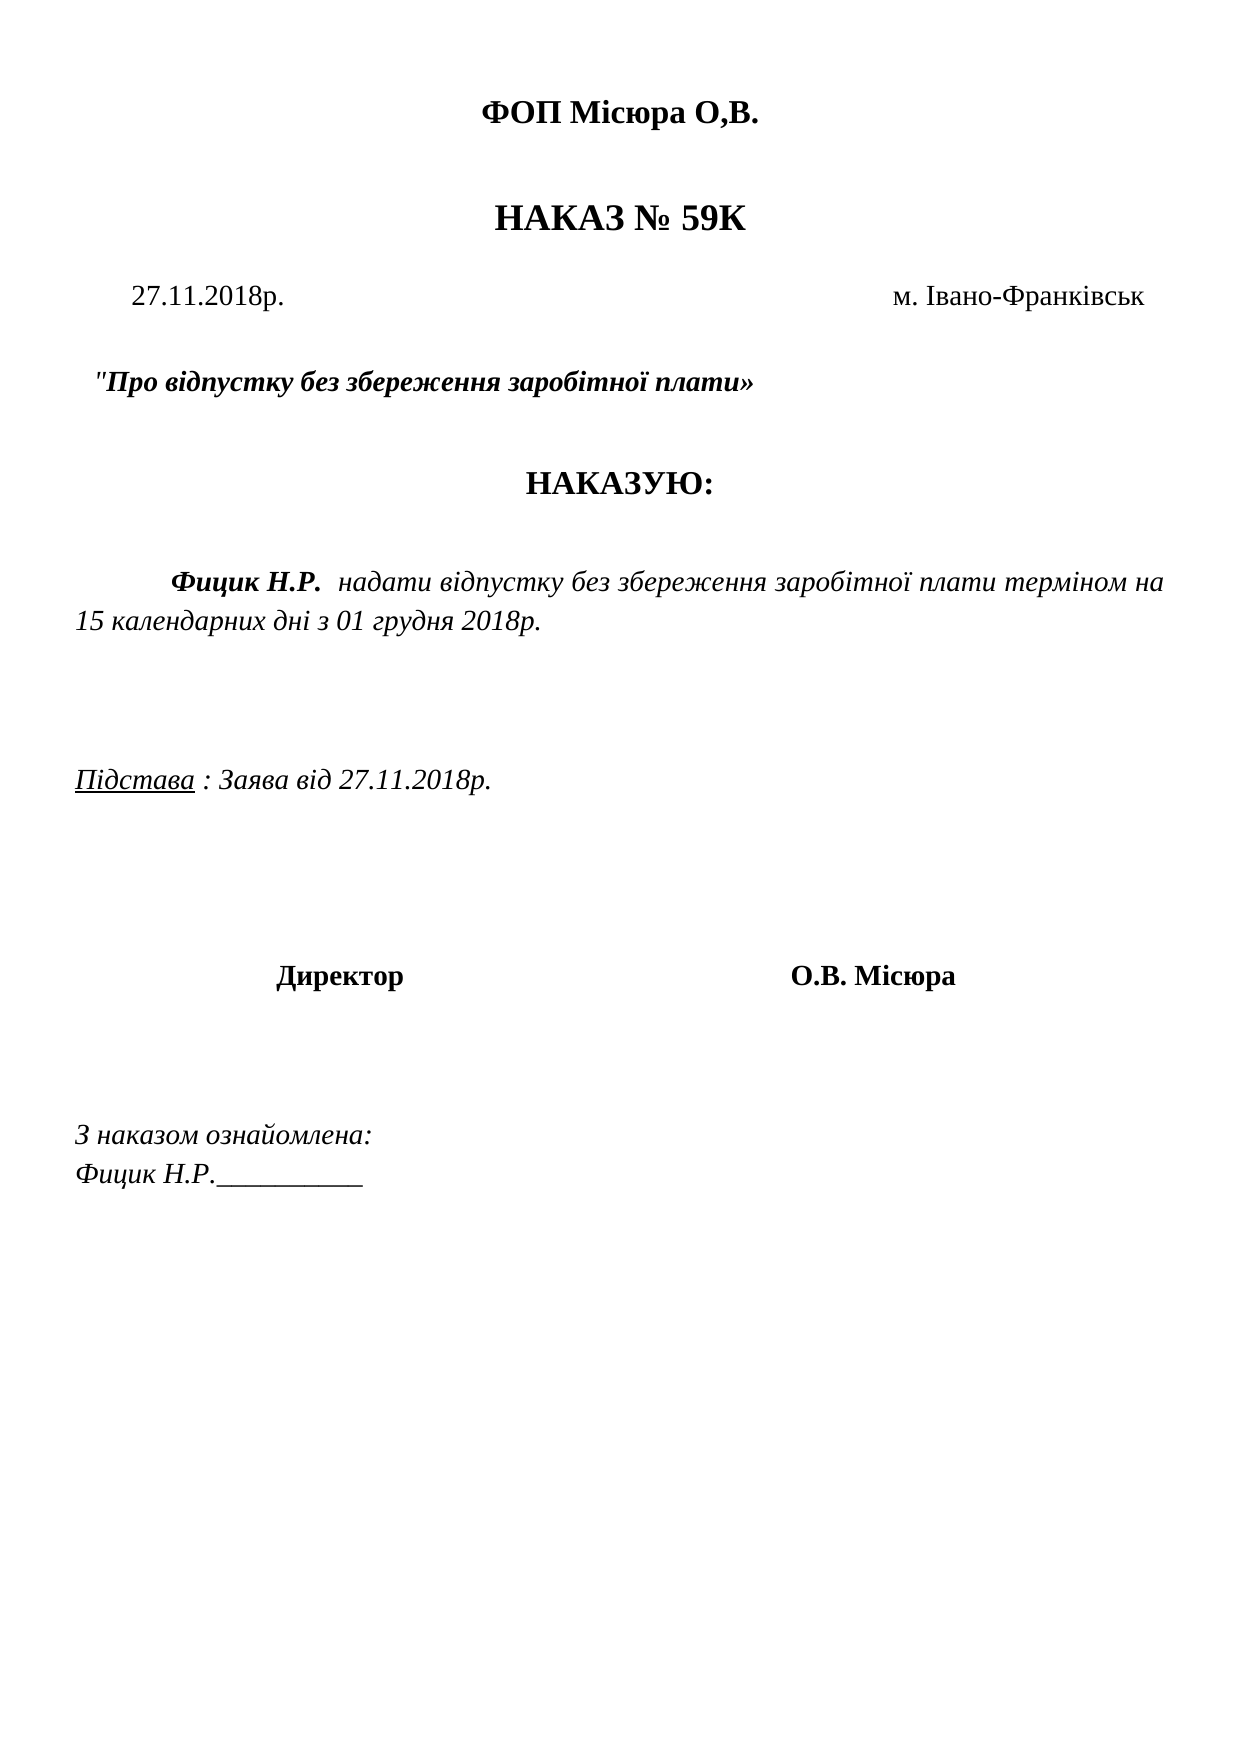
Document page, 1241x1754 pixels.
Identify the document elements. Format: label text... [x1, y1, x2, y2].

text Фицик Н.Р.__________ [75, 1156, 1165, 1189]
text "Про відпустку без збереження заробітної плати» [75, 364, 1165, 398]
text 27.11.2018р. м. Івано-Франківськ [75, 278, 1165, 312]
text ФОП Місюра О,В. [75, 92, 1165, 130]
text Директор О.В. Місюра [75, 958, 1165, 992]
text Фицик Н.Р. надати відпустку без збереження заробітної плати терміном на 15 календарних дні з 01 грудня 2018р. [75, 564, 1165, 636]
text З наказом ознайомлена: [75, 1117, 1165, 1151]
subtitle НАКАЗ № 59К [75, 196, 1165, 239]
text Підстава : Заява від 27.11.2018р. [75, 762, 1165, 796]
text НАКАЗУЮ: [75, 463, 1165, 501]
